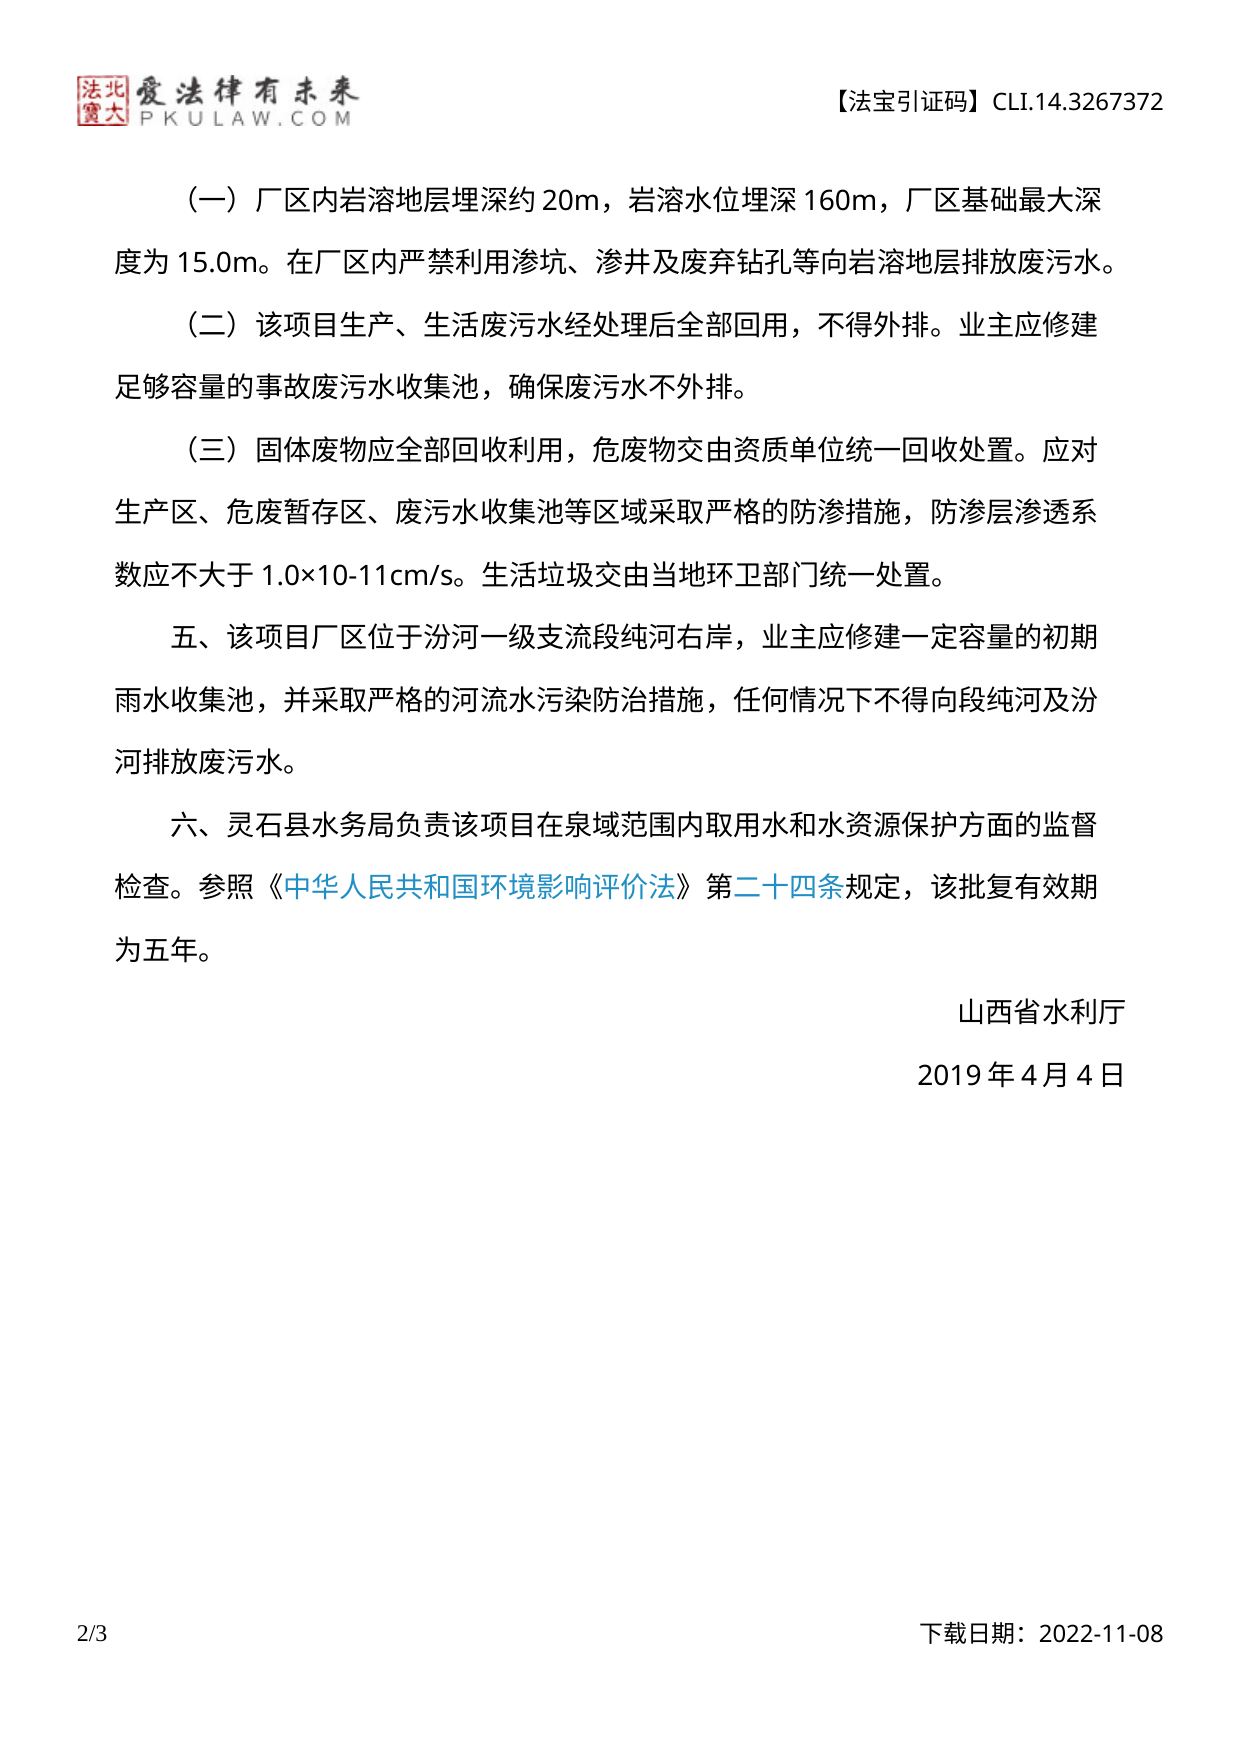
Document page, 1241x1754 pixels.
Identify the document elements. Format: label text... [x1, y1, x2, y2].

text （一）厂区内岩溶地层埋深约20m，岩溶水位埋深160m，厂区基础最大深度为15.0m。在厂区内严禁利用渗坑、渗井及废弃钻孔等向岩溶地层排放废污水。 [114, 156, 1126, 281]
text 2019年4月4日 [114, 1031, 1126, 1093]
text 五、该项目厂区位于汾河一级支流段纯河右岸，业主应修建一定容量的初期雨水收集池，并采取严格的河流水污染防治措施，任何情况下不得向段纯河及汾河排放废污水。 [114, 593, 1126, 781]
text （二）该项目生产、生活废污水经处理后全部回用，不得外排。业主应修建足够容量的事故废污水收集池，确保废污水不外排。 [114, 281, 1126, 406]
text 六、灵石县水务局负责该项目在泉域范围内取用水和水资源保护方面的监督检查。参照《中华人民共和国环境影响评价法》第二十四条规定，该批复有效期为五年。 [114, 781, 1126, 968]
text （三）固体废物应全部回收利用，危废物交由资质单位统一回收处置。应对生产区、危废暂存区、废污水收集池等区域采取严格的防渗措施，防渗层渗透系数应不大于1.0×10-11cm/s。生活垃圾交由当地环卫部门统一处置。 [114, 406, 1126, 593]
picture [76, 75, 361, 126]
text 山西省水利厅 [114, 968, 1126, 1031]
